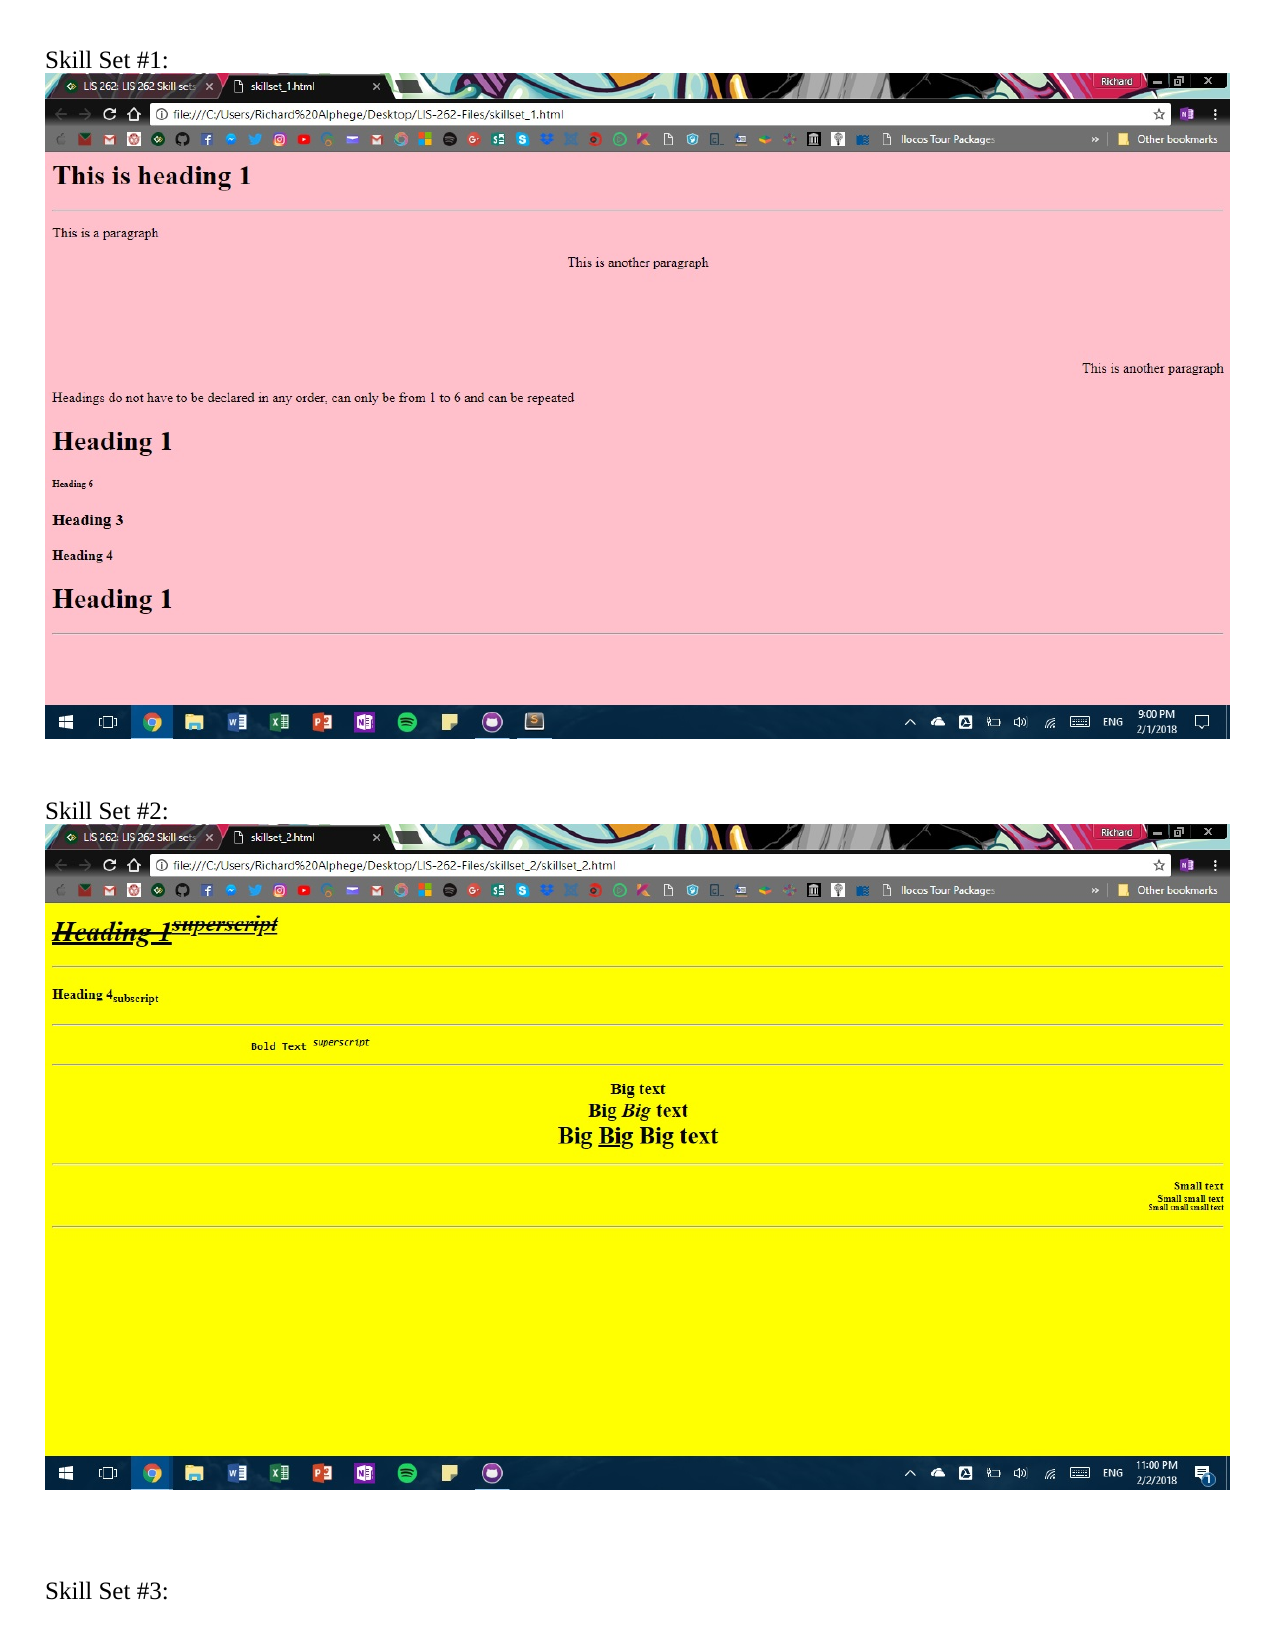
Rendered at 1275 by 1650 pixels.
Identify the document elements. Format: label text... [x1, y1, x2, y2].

picture [45, 824, 1230, 1490]
text Skill Set #1: [45, 45, 1230, 73]
text Skill Set #3: [45, 1576, 1230, 1605]
picture [45, 73, 1230, 739]
text Skill Set #2: [45, 796, 1230, 824]
